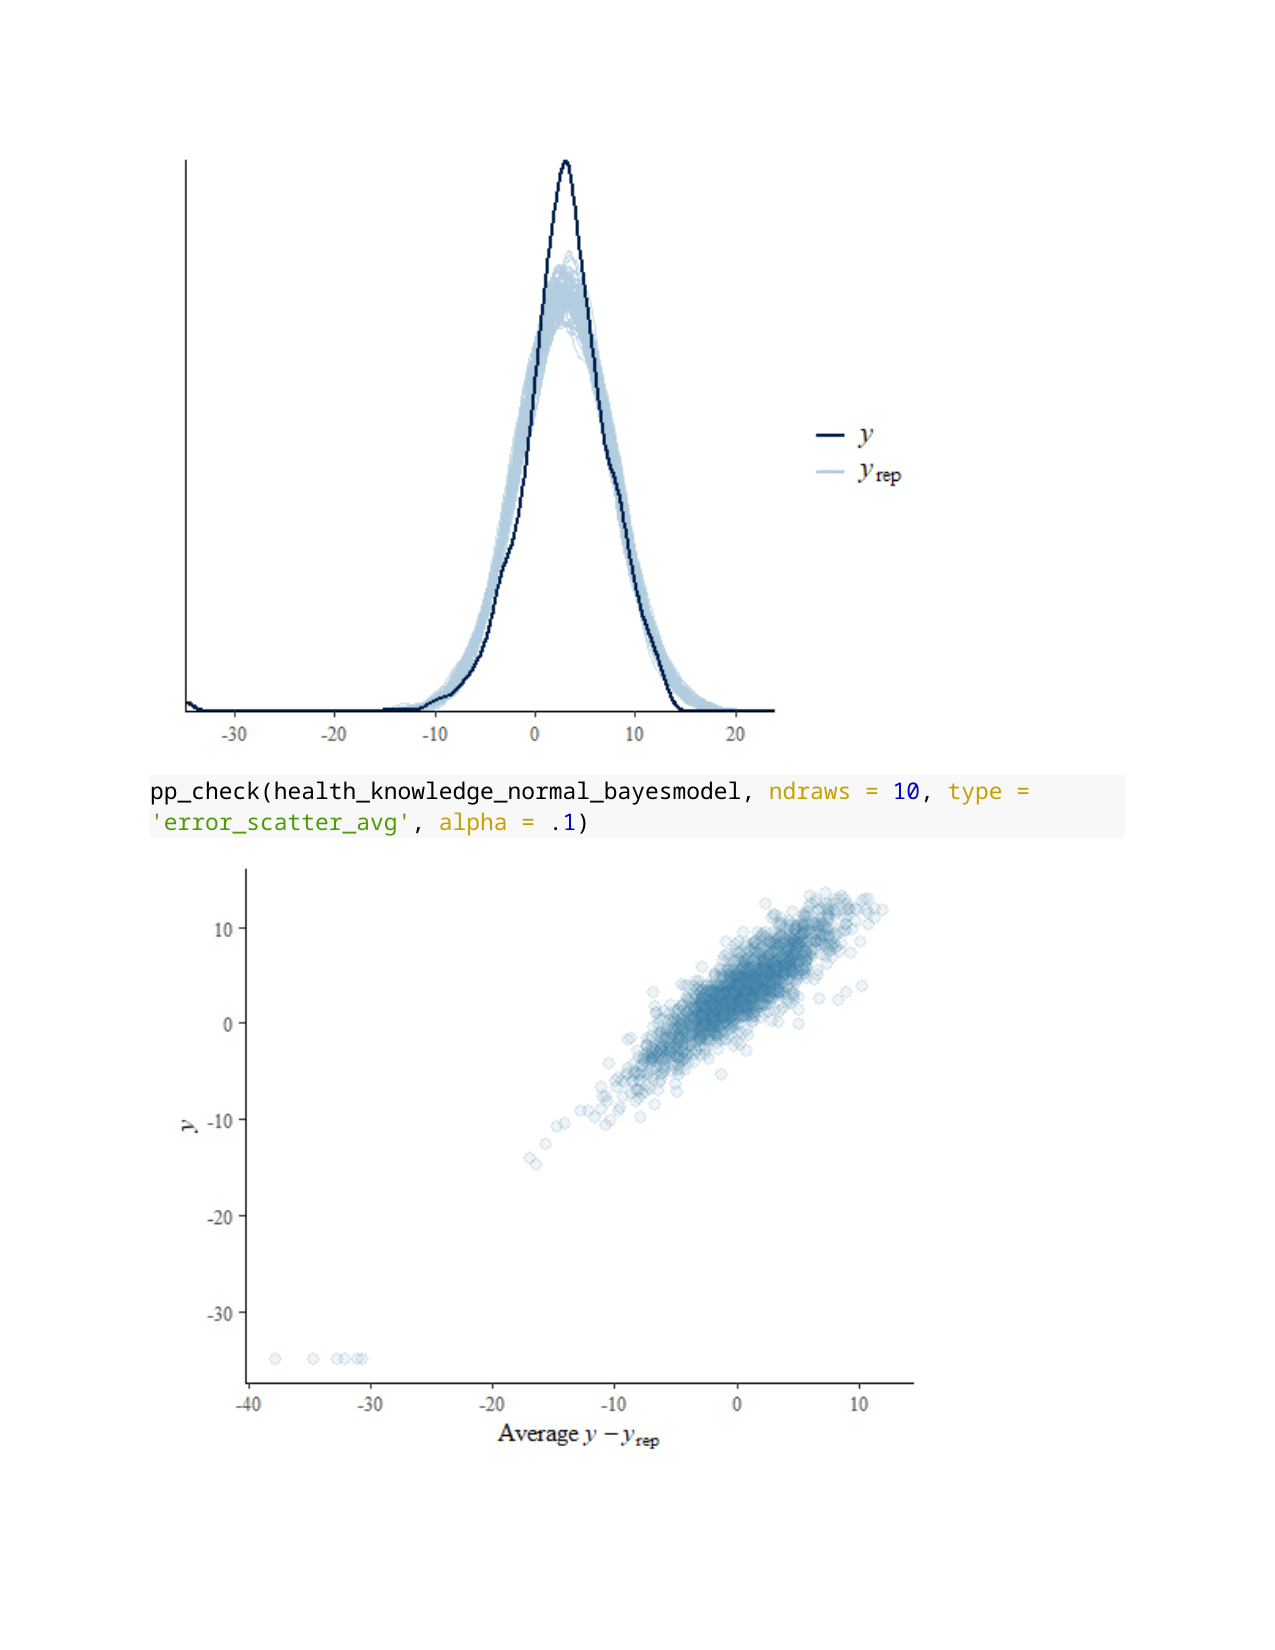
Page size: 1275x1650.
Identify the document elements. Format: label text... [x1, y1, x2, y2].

picture [168, 858, 927, 1465]
text pp_check(health_knowledge_normal_bayesmodel, ndraws = 10, type = 'error_scatter_avg', alpha = .1) [590, 775, 1125, 838]
picture [168, 150, 927, 757]
